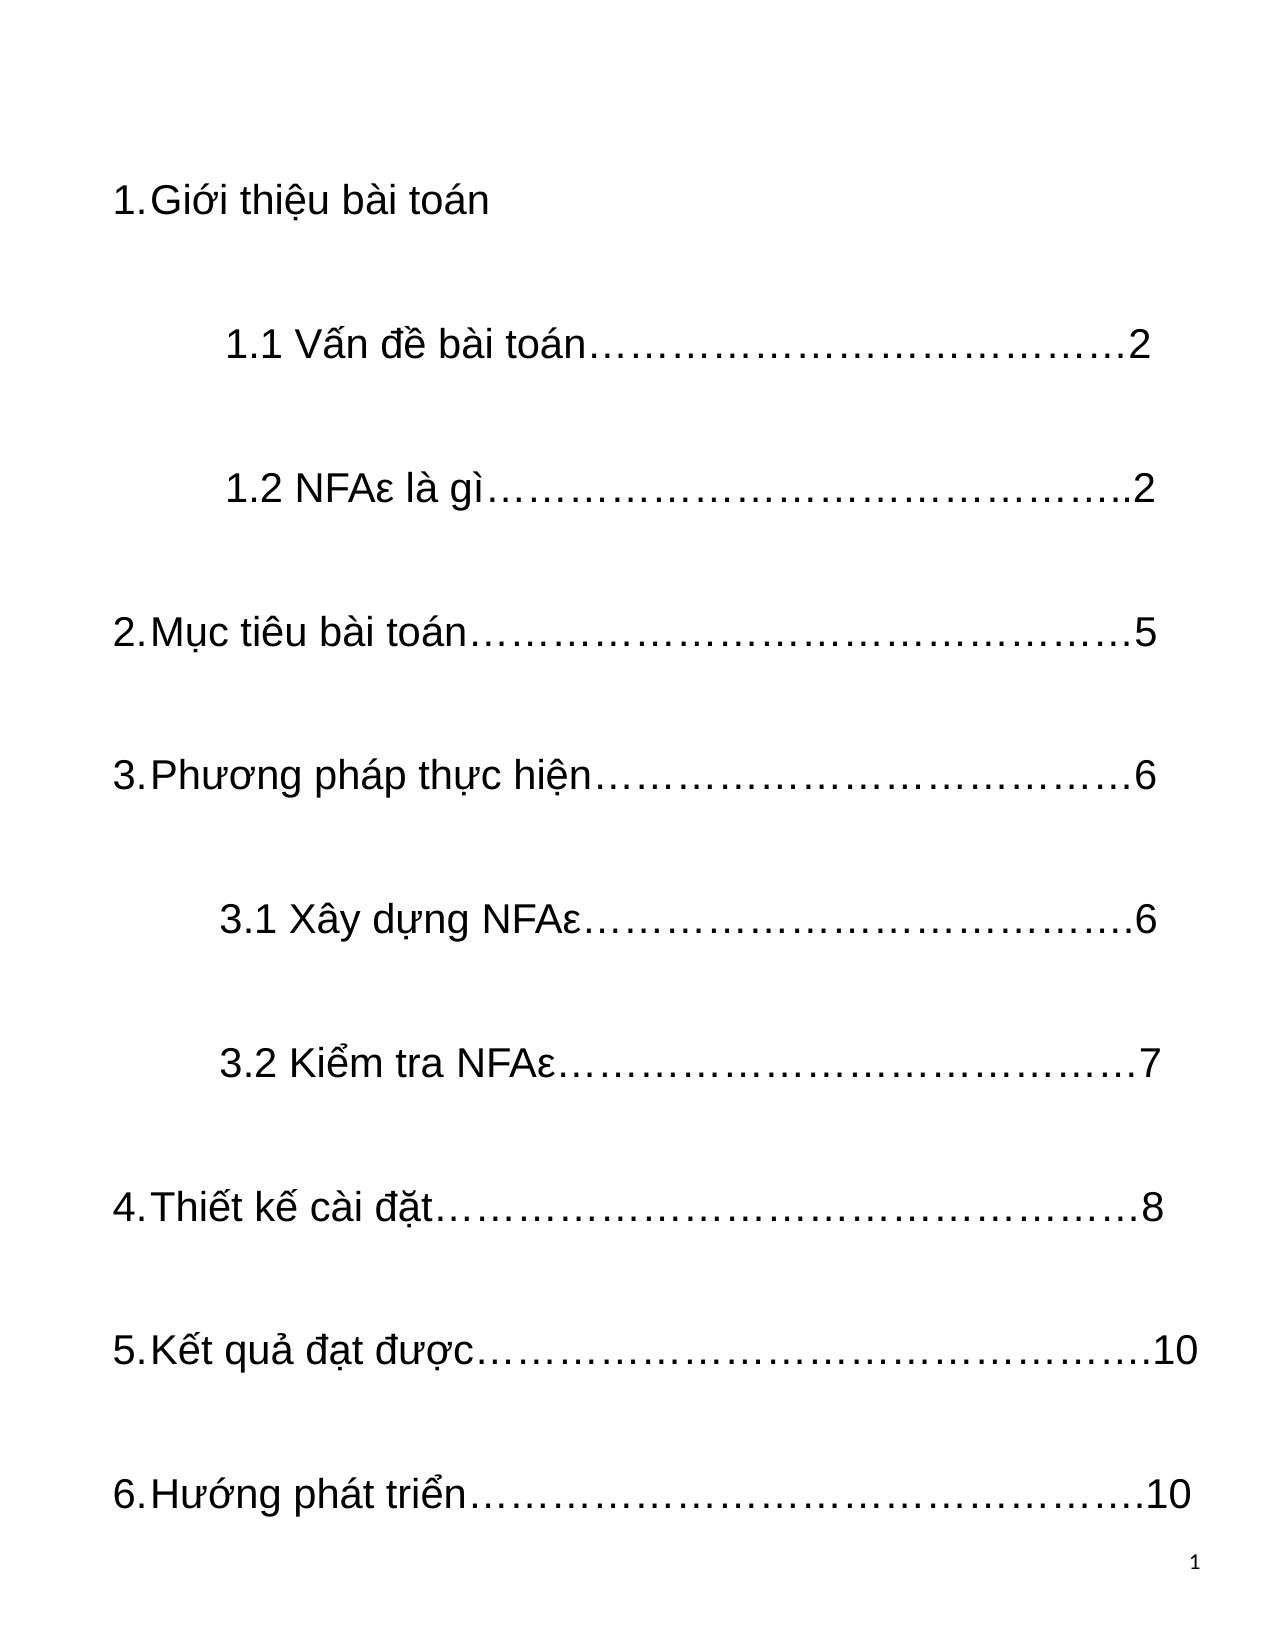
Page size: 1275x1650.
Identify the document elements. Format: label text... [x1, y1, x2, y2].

list Phương pháp thực hiện…………………………………6 3.1 Xây dựng NFAε………………………………….6 3.2 Kiểm tra NFAε……………………………………7 [112, 751, 1200, 1086]
list Giới thiệu bài toán 1.1 Vấn đề bài toán…………………………………2 1.2 NFAε là gì………………………………………..2 [112, 176, 1200, 511]
list Kết quả đạt được………………………………………….10 [112, 1326, 1200, 1373]
list Hướng phát triển………………………………………….10 [112, 1469, 1200, 1517]
list Mục tiêu bài toán…………………………………………5 [112, 607, 1200, 655]
list Thiết kế cài đặt……………………………………………8 [112, 1182, 1200, 1230]
